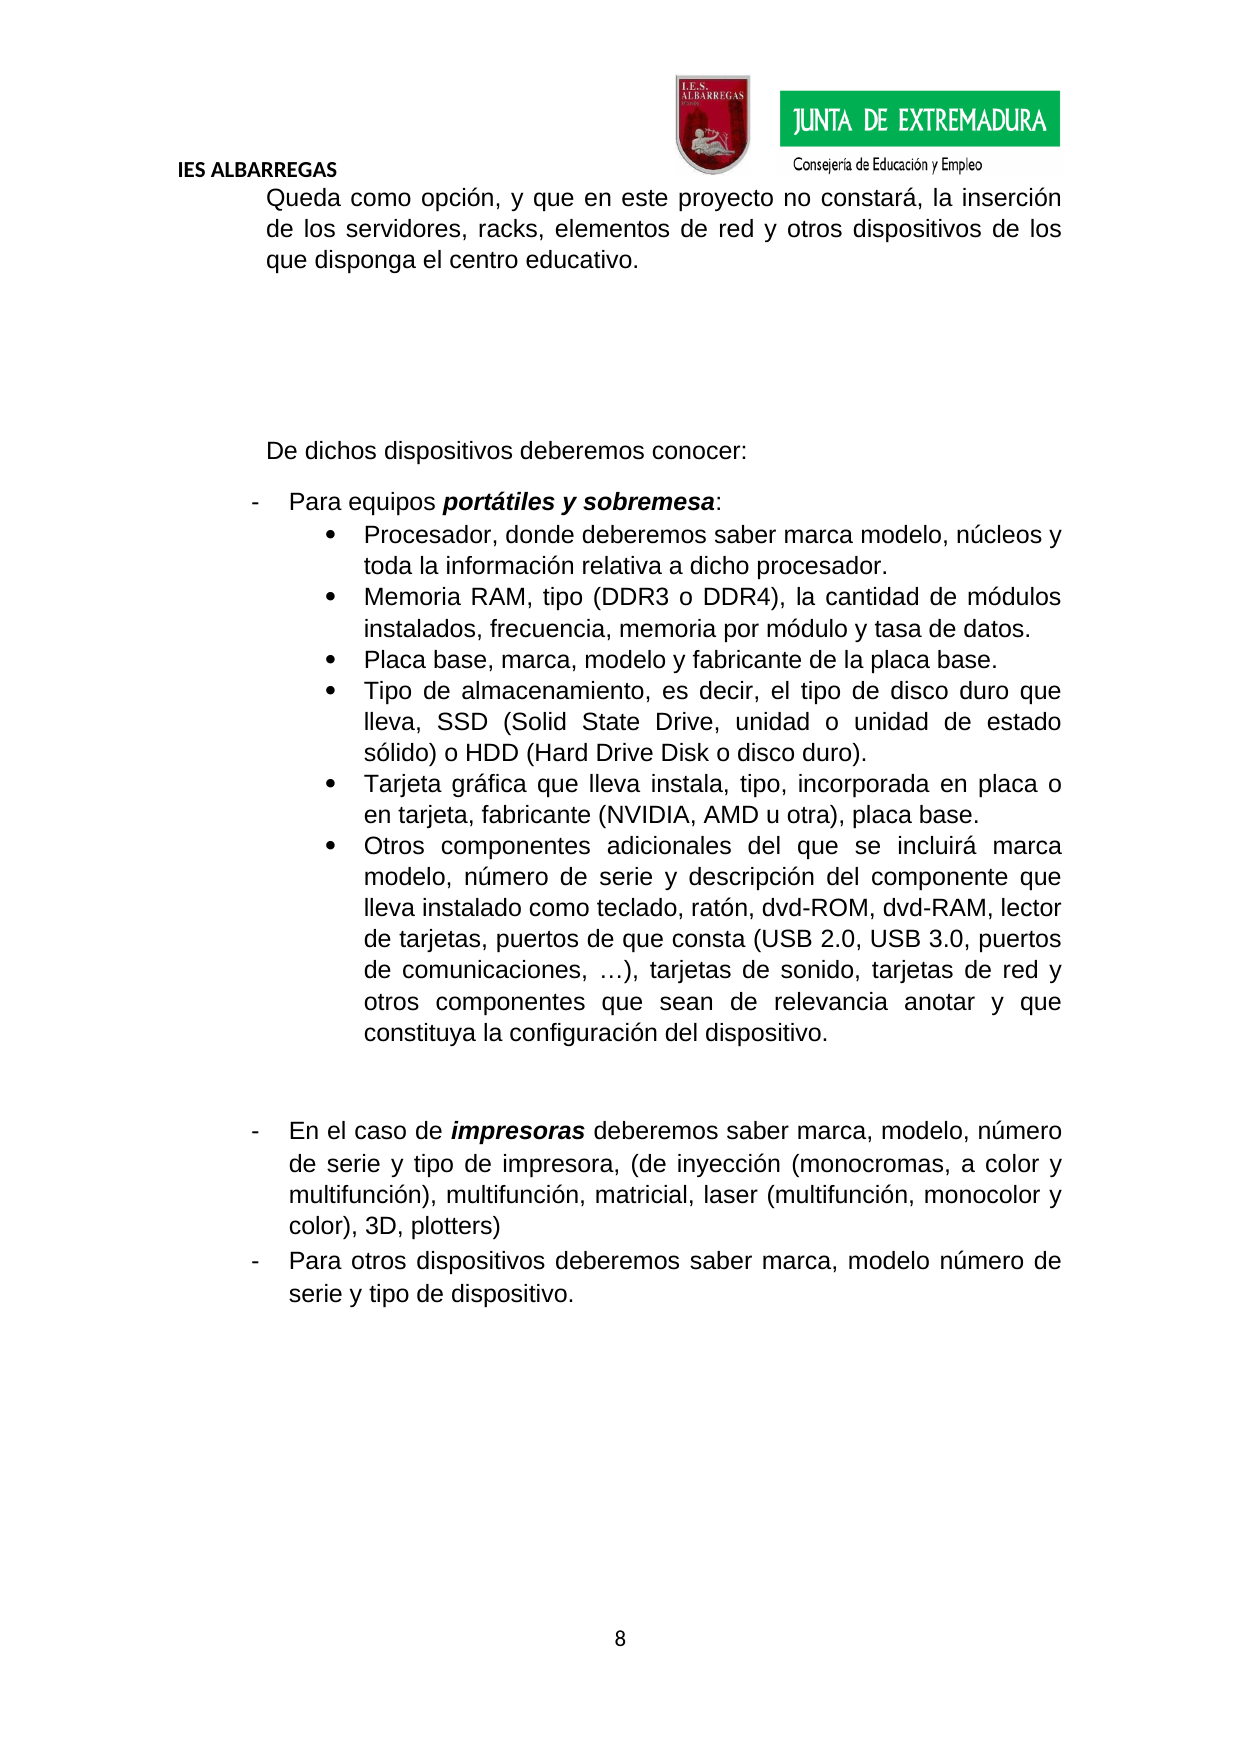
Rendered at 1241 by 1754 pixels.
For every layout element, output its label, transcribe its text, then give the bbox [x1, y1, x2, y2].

picture [776, 88, 1063, 177]
list Tipo de almacenamiento, es decir, el tipo de disco duro que lleva, SSD (Solid State Drive, unidad o unidad de estado sólido) o HDD (Hard Drive Disk o disco duro). [326, 676, 1063, 767]
list Procesador, donde deberemos saber marca modelo, núcleos y toda la información relativa a dicho procesador. [326, 520, 1063, 580]
text De dichos dispositivos deberemos conocer: [266, 436, 1063, 464]
list Placa base, marca, modelo y fabricante de la placa base. [326, 644, 1063, 673]
list Tarjeta gráfica que lleva instala, tipo, incorporada en placa o en tarjeta, fabricante (NVIDIA, AMD u otra), placa base. [326, 769, 1063, 829]
list En el caso de impresoras deberemos saber marca, modelo, número de serie y tipo de impresora, (de inyección (monocromas, a color y multifunción), multifunción, matricial, laser (multifunción, monocolor y color), 3D, plotters) [251, 1113, 1063, 1240]
text Queda como opción, y que en este proyecto no constará, la inserción de los servidores, racks, elementos de red y otros dispositivos de los que disponga el centro educativo. [266, 183, 1063, 274]
list Memoria RAM, tipo (DDR3 o DDR4), la cantidad de módulos instalados, frecuencia, memoria por módulo y tasa de datos. [326, 582, 1063, 642]
list Para equipos portátiles y sobremesa: [251, 483, 1063, 517]
list Para otros dispositivos deberemos saber marca, modelo número de serie y tipo de dispositivo. [251, 1242, 1063, 1307]
list Otros componentes adicionales del que se incluirá marca modelo, número de serie y descripción del componente que lleva instalado como teclado, ratón, dvd-ROM, dvd-RAM, lector de tarjetas, puertos de que consta (USB 2.0, USB 3.0, puertos de comunicaciones, …), tarjetas de sonido, tarjetas de red y otros componentes que sean de relevancia anotar y que constituya la configuración del dispositivo. [326, 831, 1063, 1046]
picture [674, 73, 752, 177]
